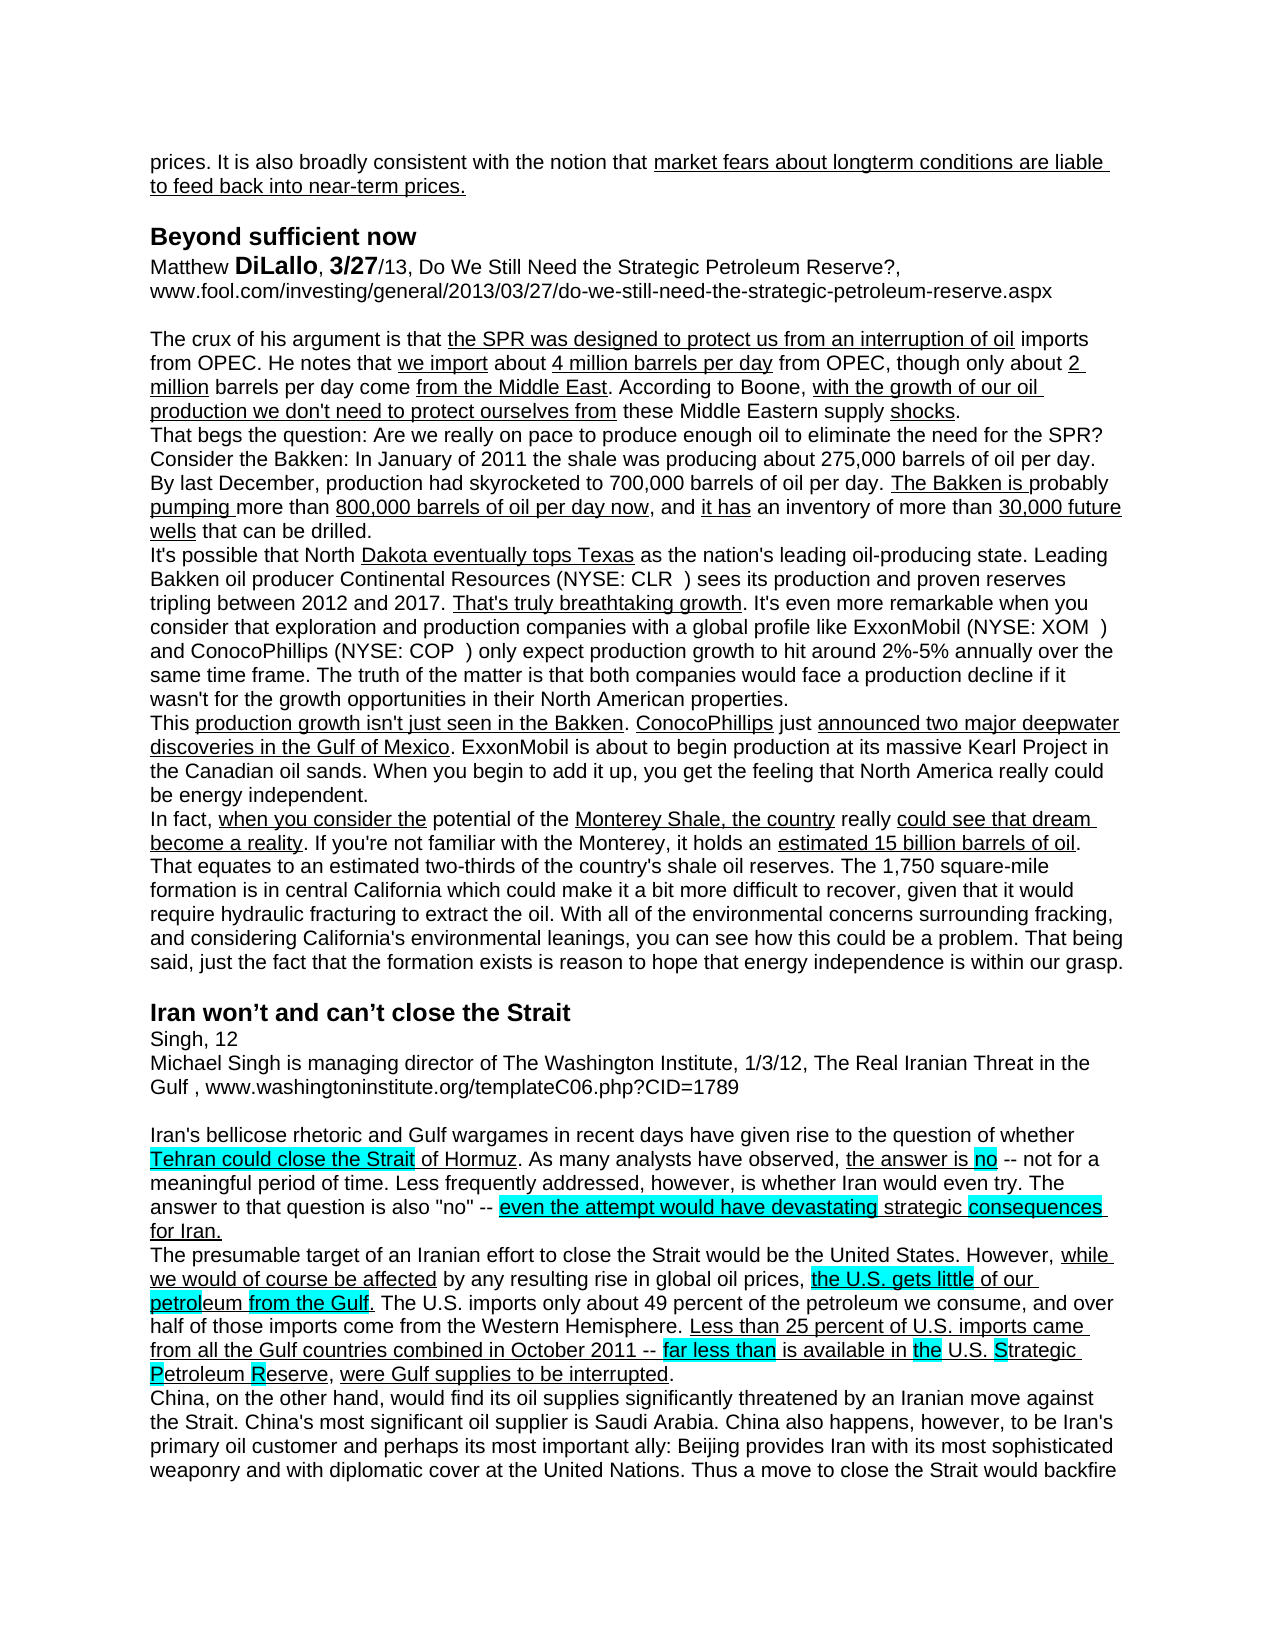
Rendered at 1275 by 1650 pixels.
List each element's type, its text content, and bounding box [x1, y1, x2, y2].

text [150, 150, 1125, 198]
subtitle Iran won’t and can’t close the Strait [150, 998, 1125, 1027]
text In fact, when you consider the potential of the Monterey Shale, the country really could see that dream become a reality. If you're not familiar with the Monterey, it holds an estimated 15 billion barrels of oil. That equates to an estimated two-thirds of the country's shale oil reserves. The 1,750 square-mile formation is in central California which could make it a bit more difficult to recover, given that it would require hydraulic fracturing to extract the oil. With all of the environmental concerns surrounding fracking, and considering California's environmental leanings, you can see how this could be a problem. That being said, just the fact that the formation exists is reason to hope that energy independence is within our grasp. [150, 806, 1125, 974]
text Michael Singh is managing director of The Washington Institute, 1/3/12, The Real Iranian Threat in the Gulf , www.washingtoninstitute.org/templateC06.php?CID=1789 [150, 1051, 1125, 1099]
text This production growth isn't just seen in the Bakken. ConocoPhillips just announced two major deepwater discoveries in the Gulf of Mexico. ExxonMobil is about to begin production at its massive Kearl Project in the Canadian oil sands. When you begin to add it up, you get the feeling that North America really could be energy independent. [150, 711, 1125, 806]
text Singh, 12 [150, 1027, 1125, 1051]
text The presumable target of an Iranian effort to close the Strait would be the United States. However, while we would of course be affected by any resulting rise in global oil prices, the U.S. gets little of our petroleum from the Gulf. The U.S. imports only about 49 percent of the petroleum we consume, and over half of those imports come from the Western Hemisphere. Less than 25 percent of U.S. imports came from all the Gulf countries combined in October 2011 -- far less than is available in the U.S. Strategic Petroleum Reserve, were Gulf supplies to be interrupted. [150, 1242, 1125, 1386]
text It's possible that North Dakota eventually tops Texas as the nation's leading oil-producing state. Leading Bakken oil producer Continental Resources (NYSE: CLR ) sees its production and proven reserves tripling between 2012 and 2017. That's truly breathtaking growth. It's even more remarkable when you consider that exploration and production companies with a global profile like ExxonMobil (NYSE: XOM ) and ConocoPhillips (NYSE: COP ) only expect production growth to hit around 2%-5% annually over the same time frame. The truth of the matter is that both companies would face a production decline if it wasn't for the growth opportunities in their North American properties. [150, 543, 1125, 711]
text That begs the question: Are we really on pace to produce enough oil to eliminate the need for the SPR? Consider the Bakken: In January of 2011 the shale was producing about 275,000 barrels of oil per day. By last December, production had skyrocketed to 700,000 barrels of oil per day. The Bakken is probably pumping more than 800,000 barrels of oil per day now, and it has an inventory of more than 30,000 future wells that can be drilled. [150, 423, 1125, 543]
text Matthew DiLallo, 3/27/13, Do We Still Need the Strategic Petroleum Reserve?, www.fool.com/investing/general/2013/03/27/do-we-still-need-the-strategic-petroleum-reserve.aspx [150, 251, 1125, 303]
text Iran's bellicose rhetoric and Gulf wargames in recent days have given rise to the question of whether Tehran could close the Strait of Hormuz. As many analysts have observed, the answer is no -- not for a meaningful period of time. Less frequently addressed, however, is whether Iran would even try. The answer to that question is also "no" -- even the attempt would have devastating strategic consequences for Iran. [150, 1123, 1125, 1242]
subtitle Beyond sufficient now [150, 222, 1125, 251]
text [150, 1386, 1125, 1482]
text The crux of his argument is that the SPR was designed to protect us from an interruption of oil imports from OPEC. He notes that we import about 4 million barrels per day from OPEC, though only about 2 million barrels per day come from the Middle East. According to Boone, with the growth of our oil production we don't need to protect ourselves from these Middle Eastern supply shocks. [150, 327, 1125, 423]
